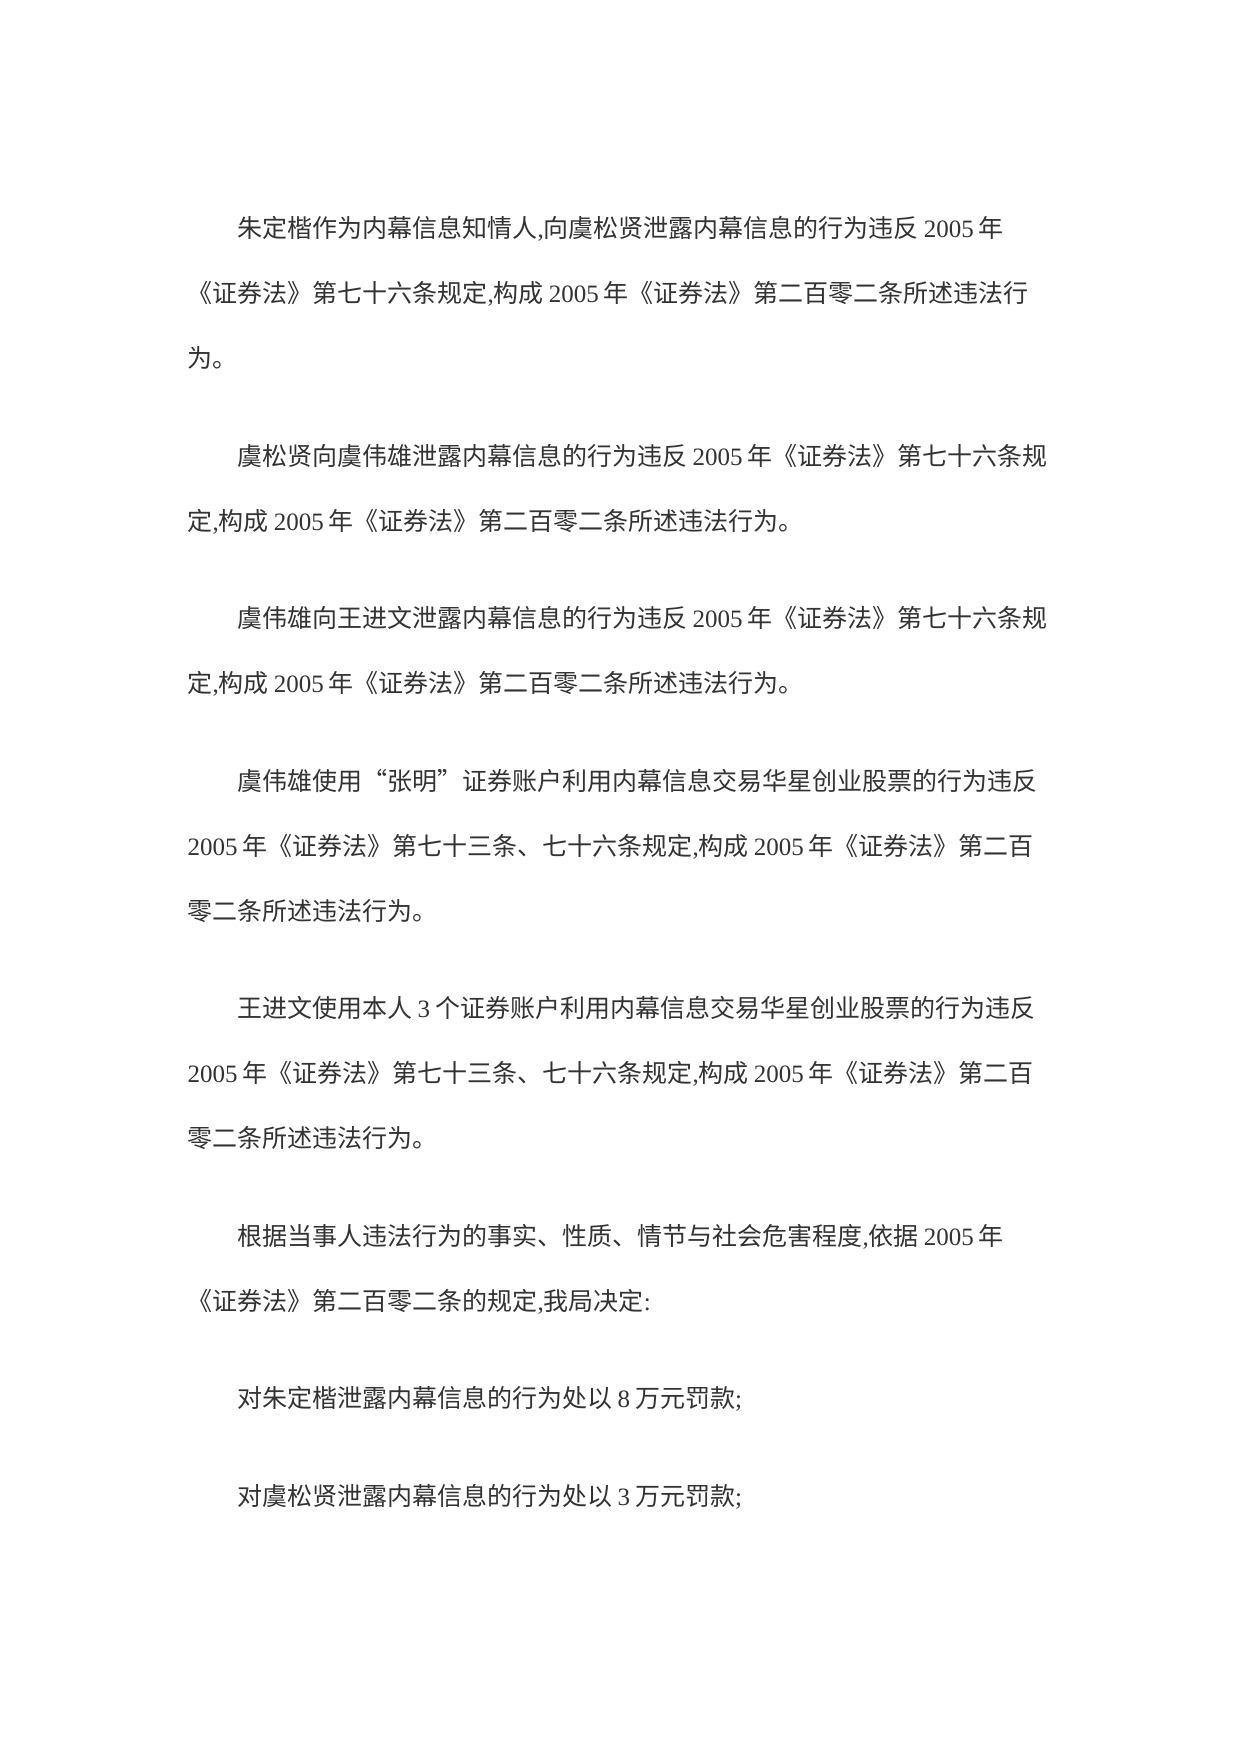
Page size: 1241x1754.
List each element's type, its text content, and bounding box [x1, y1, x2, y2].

text 虞伟雄向王进文泄露内幕信息的行为违反2005年《证券法》第七十六条规定,构成2005年《证券法》第二百零二条所述违法行为。 [187, 584, 1053, 714]
text 根据当事人违法行为的事实、性质、情节与社会危害程度,依据2005年《证券法》第二百零二条的规定,我局决定: [187, 1202, 1053, 1332]
text 对朱定楷泄露内幕信息的行为处以8万元罚款; [187, 1364, 1053, 1429]
text 朱定楷作为内幕信息知情人,向虞松贤泄露内幕信息的行为违反2005年《证券法》第七十六条规定,构成2005年《证券法》第二百零二条所述违法行为。 [187, 194, 1053, 389]
text 对虞松贤泄露内幕信息的行为处以3万元罚款; [187, 1462, 1053, 1527]
text 王进文使用本人3个证券账户利用内幕信息交易华星创业股票的行为违反2005年《证券法》第七十三条、七十六条规定,构成2005年《证券法》第二百零二条所述违法行为。 [187, 974, 1053, 1169]
text 虞松贤向虞伟雄泄露内幕信息的行为违反2005年《证券法》第七十六条规定,构成2005年《证券法》第二百零二条所述违法行为。 [187, 422, 1053, 552]
text 虞伟雄使用“张明”证券账户利用内幕信息交易华星创业股票的行为违反2005年《证券法》第七十三条、七十六条规定,构成2005年《证券法》第二百零二条所述违法行为。 [187, 747, 1053, 942]
